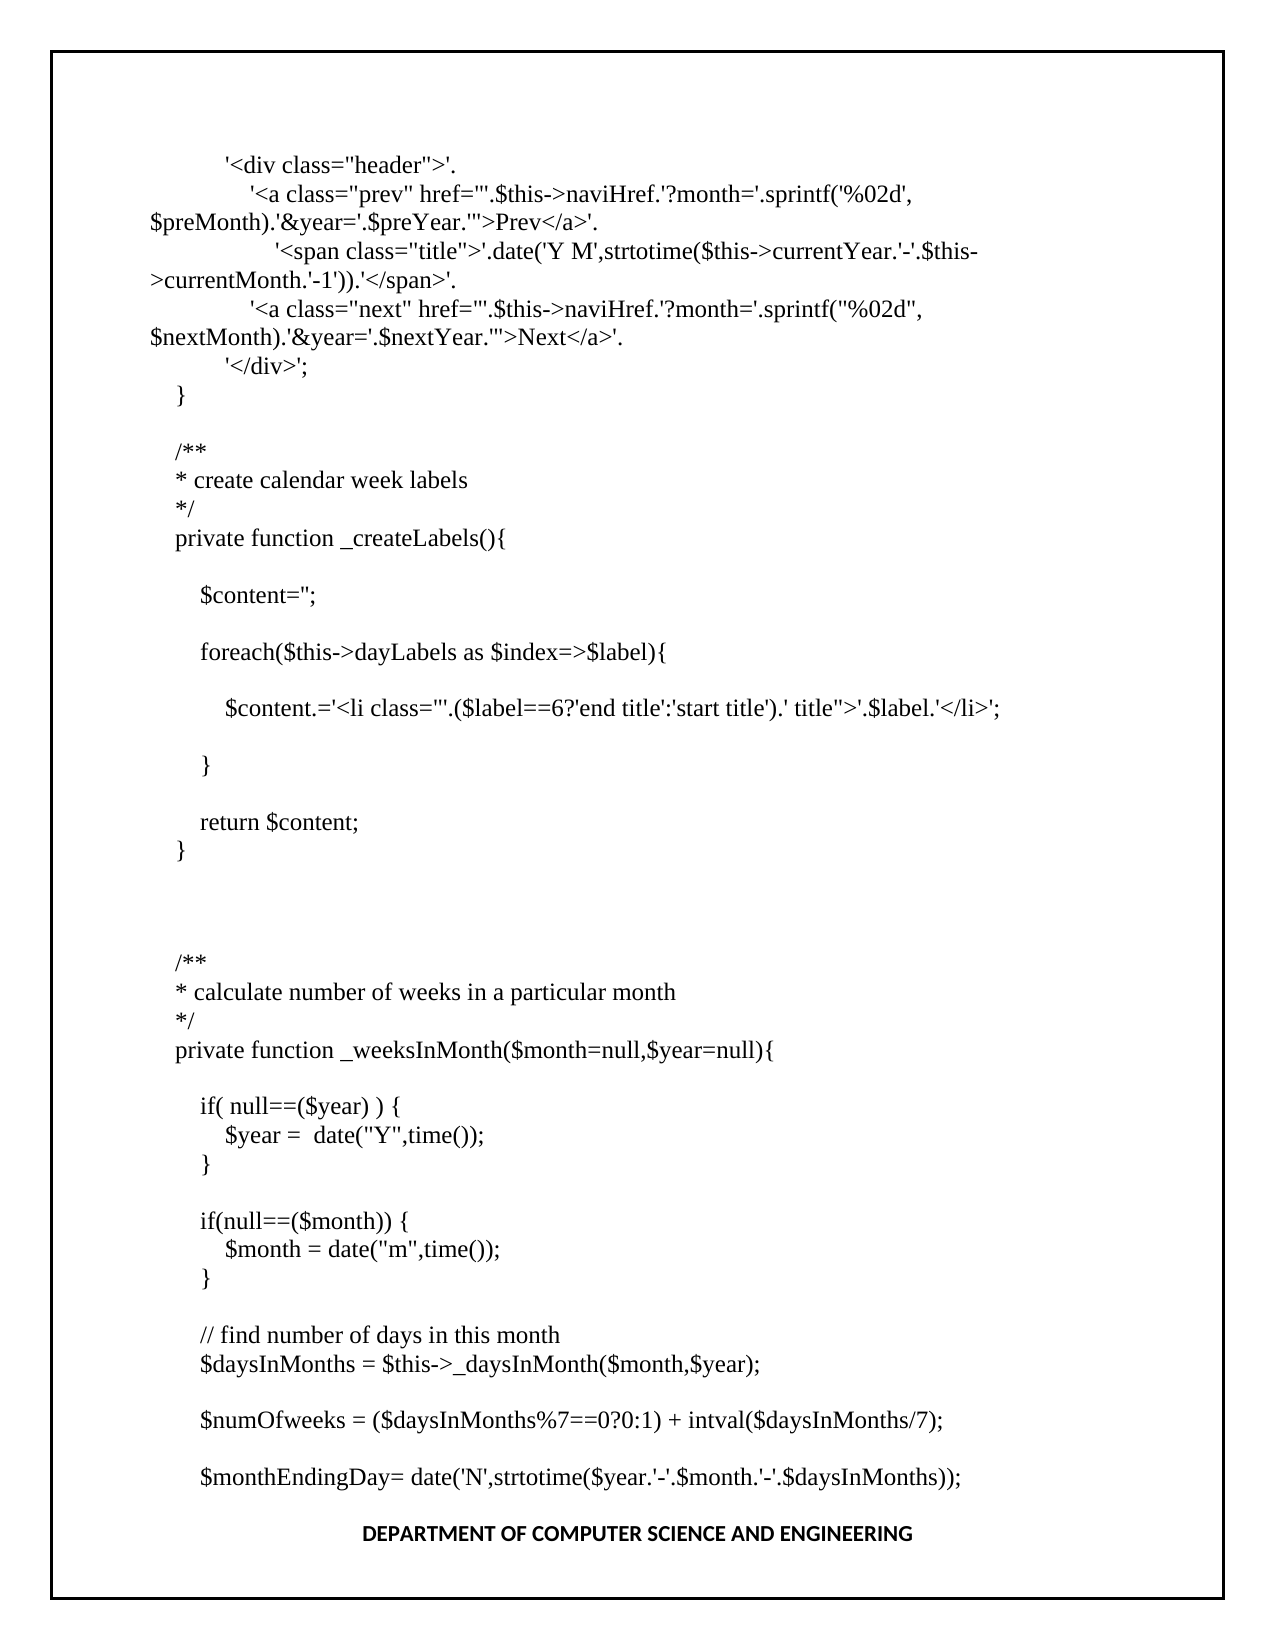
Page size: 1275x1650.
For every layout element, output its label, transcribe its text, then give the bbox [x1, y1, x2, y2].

text $month = date("m",time()); [150, 1234, 1125, 1263]
text return $content; [150, 807, 1125, 836]
text private function _weeksInMonth($month=null,$year=null){ [150, 1035, 1125, 1063]
text */ [150, 1006, 1125, 1035]
text $content.='<li class="'.($label==6?'end title':'start title').' title">'.$label.'</li>'; [150, 693, 1125, 722]
text } [150, 1263, 1125, 1292]
text } [150, 750, 1125, 779]
text $content=''; [150, 580, 1125, 608]
text foreach($this->dayLabels as $index=>$label){ [150, 637, 1125, 665]
text $daysInMonths = $this->_daysInMonth($month,$year); [150, 1349, 1125, 1377]
text */ [150, 494, 1125, 523]
text /** [150, 948, 1125, 977]
text * create calendar week labels [150, 466, 1125, 494]
text } [150, 380, 1125, 409]
text * calculate number of weeks in a particular month [150, 977, 1125, 1006]
text if(null==($month)) { [150, 1206, 1125, 1234]
text $year = date("Y",time()); [150, 1120, 1125, 1149]
text $monthEndingDay= date('N',strtotime($year.'-'.$month.'-'.$daysInMonths)); [150, 1462, 1125, 1491]
text // find number of days in this month [150, 1320, 1125, 1349]
text '<div class="header">'. [150, 150, 1125, 179]
text if( null==($year) ) { [150, 1091, 1125, 1120]
text '</div>'; [150, 351, 1125, 380]
text '<span class="title">'.date('Y M',strtotime($this->currentYear.'-'.$this->currentMonth.'-1')).'</span>'. [150, 236, 1125, 294]
text private function _createLabels(){ [150, 523, 1125, 552]
text $numOfweeks = ($daysInMonths%7==0?0:1) + intval($daysInMonths/7); [150, 1406, 1125, 1434]
text '<a class="next" href="'.$this->naviHref.'?month='.sprintf("%02d", $nextMonth).'&year='.$nextYear.'">Next</a>'. [150, 294, 1125, 351]
text } [150, 836, 1125, 864]
text '<a class="prev" href="'.$this->naviHref.'?month='.sprintf('%02d',$preMonth).'&year='.$preYear.'">Prev</a>'. [150, 179, 1125, 236]
text /** [150, 437, 1125, 466]
text } [150, 1149, 1125, 1178]
